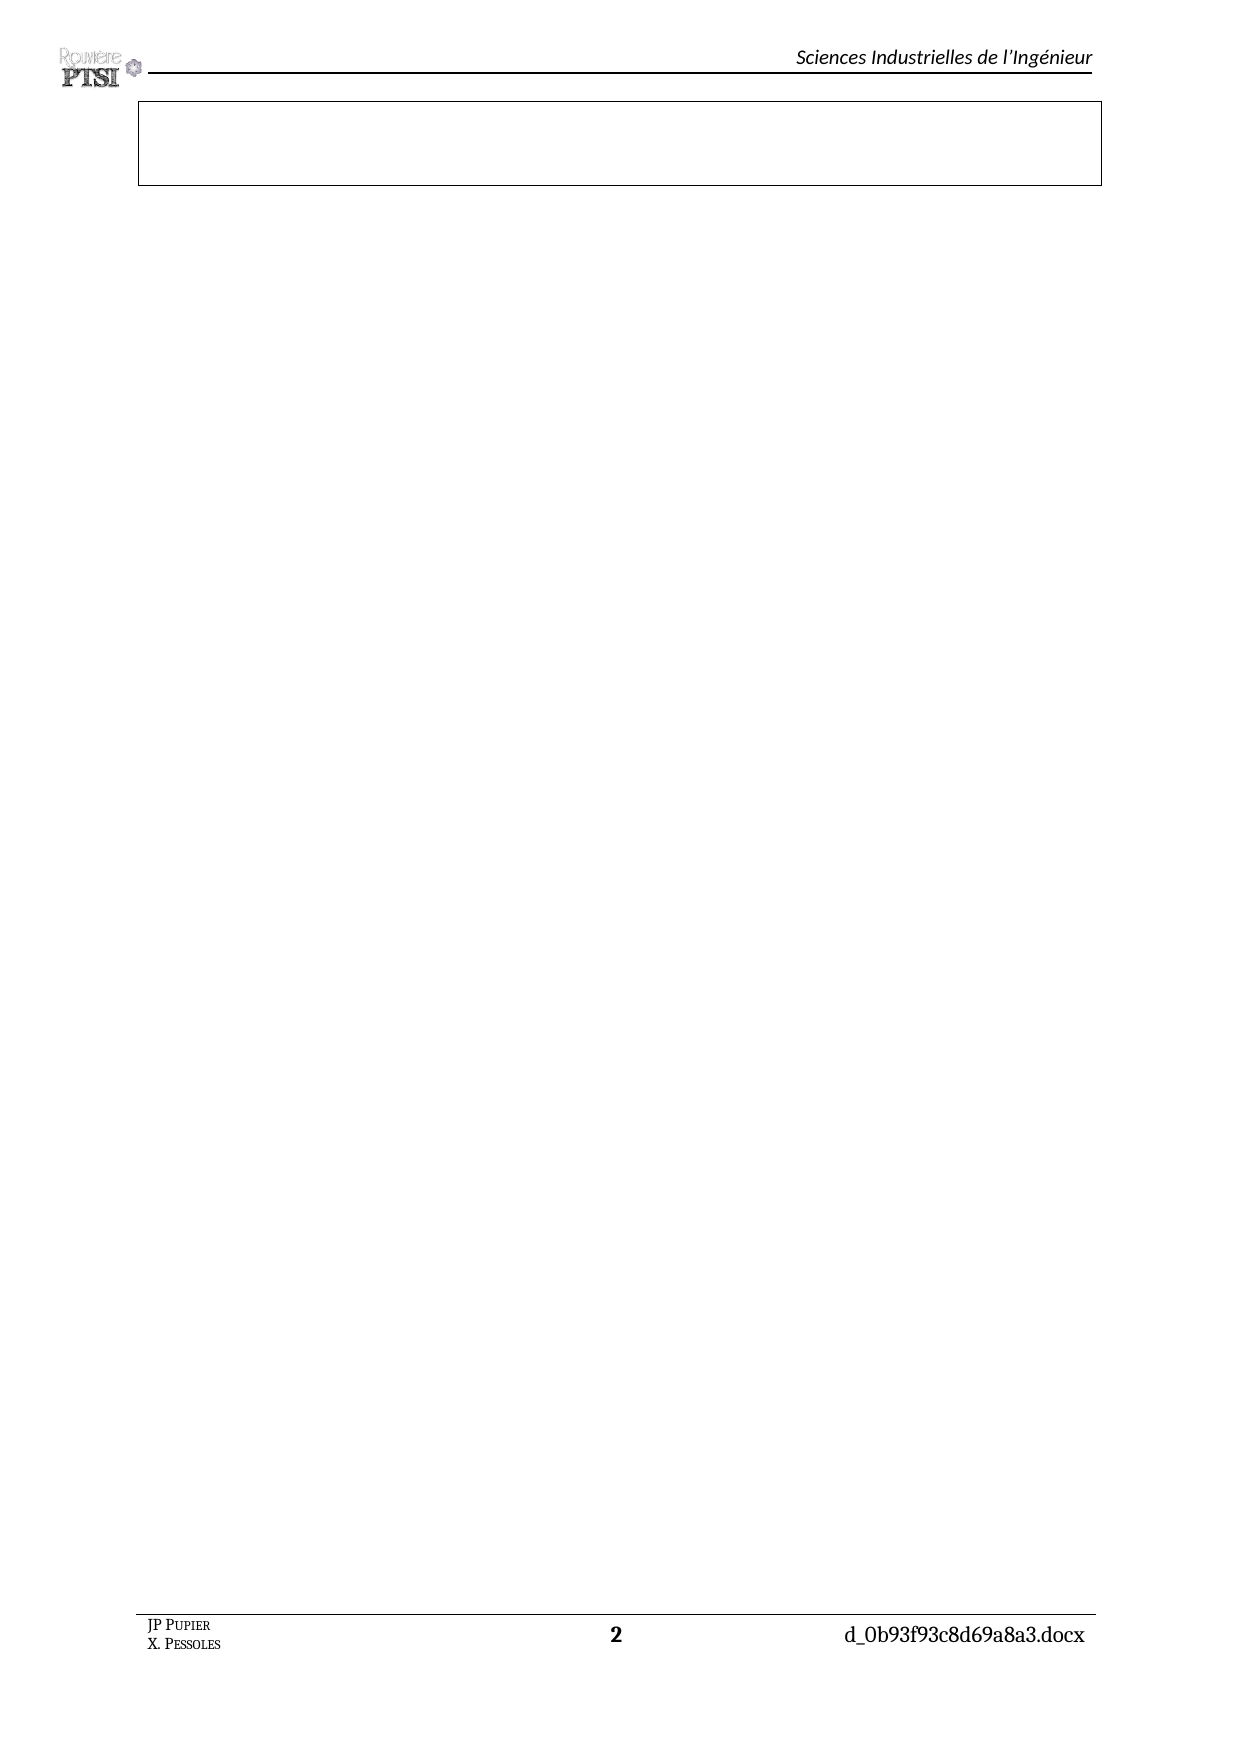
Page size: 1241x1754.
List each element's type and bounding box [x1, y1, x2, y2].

picture [58, 47, 142, 89]
